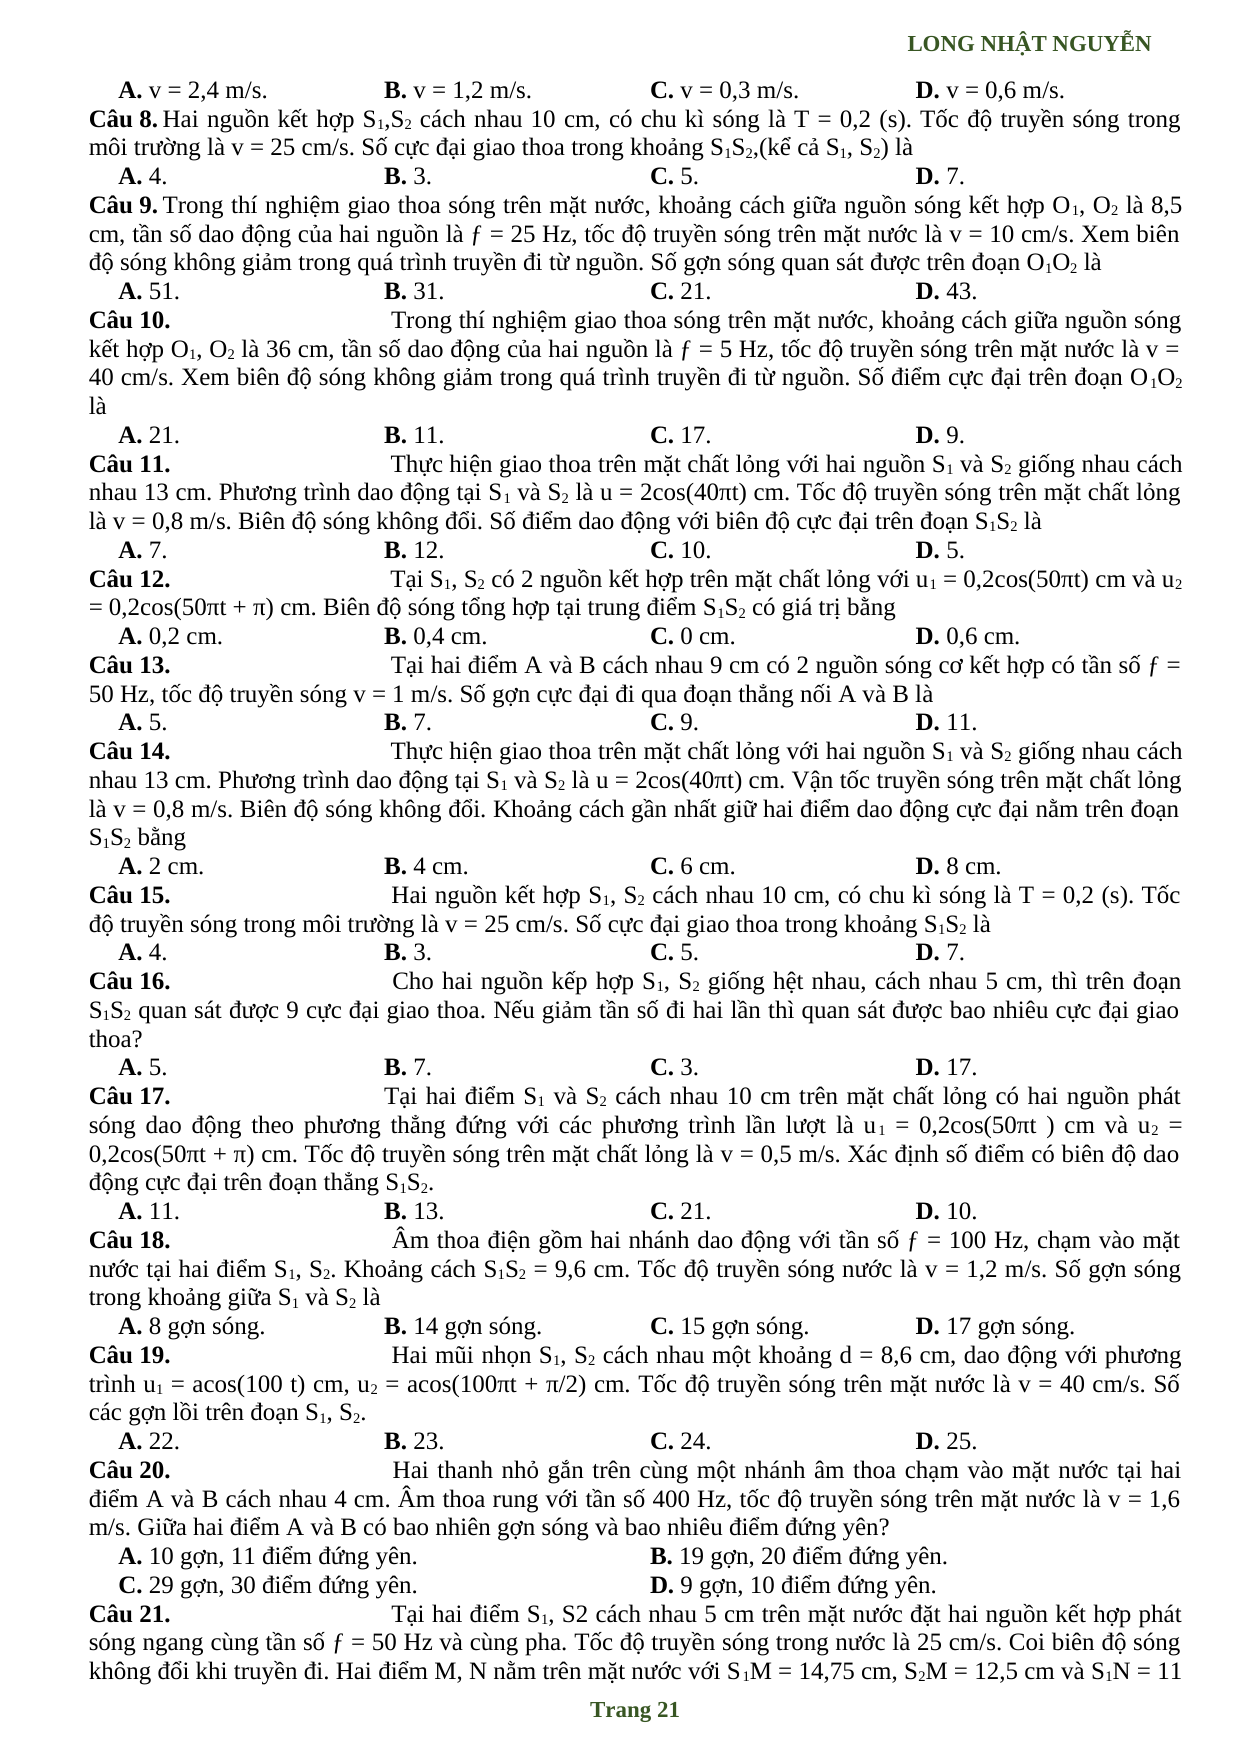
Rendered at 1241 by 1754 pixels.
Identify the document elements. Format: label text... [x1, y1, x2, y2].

list Âm thoa điện gồm hai nhánh dao động với tần số ƒ = 100 Hz, chạm vào mặt nước tại hai điểm S1, S2. Khoảng cách S1S2 = 9,6 cm. Tốc độ truyền sóng nước là v = 1,2 m/s. Số gợn sóng trong khoảng giữa S1 và S2 là [88, 1225, 1182, 1311]
text A. 22. B. 23. C. 24. D. 25. [88, 1426, 1182, 1455]
text A. 0,2 cm. B. 0,4 cm. C. 0 cm. D. 0,6 cm. [88, 621, 1182, 650]
list Tại S1, S2 có 2 nguồn kết hợp trên mặt chất lỏng với u1 = 0,2cos(50πt) cm và u2 = 0,2cos(50πt + π) cm. Biên độ sóng tổng hợp tại trung điểm S1S2 có giá trị bằng [88, 564, 1182, 621]
list Hai mũi nhọn S1, S2 cách nhau một khoảng d = 8,6 cm, dao động với phương trình u1 = acos(100 t) cm, u2 = acos(100πt + π/2) cm. Tốc độ truyền sóng trên mặt nước là v = 40 cm/s. Số các gợn lồi trên đoạn S1, S2. [88, 1340, 1182, 1426]
text A. 21. B. 11. C. 17. D. 9. [88, 420, 1182, 449]
list Tại hai điểm A và B cách nhau 9 cm có 2 nguồn sóng cơ kết hợp có tần số ƒ = 50 Hz, tốc độ truyền sóng v = 1 m/s. Số gợn cực đại đi qua đoạn thẳng nối A và B là [88, 650, 1182, 707]
text A. 2 cm. B. 4 cm. C. 6 cm. D. 8 cm. [88, 851, 1182, 880]
list Hai nguồn kết hợp S1, S2 cách nhau 10 cm, có chu kì sóng là T = 0,2 (s). Tốc độ truyền sóng trong môi trường là v = 25 cm/s. Số cực đại giao thoa trong khoảng S1S2 là [88, 880, 1182, 937]
list Hai thanh nhỏ gắn trên cùng một nhánh âm thoa chạm vào mặt nước tại hai điểm A và B cách nhau 4 cm. Âm thoa rung với tần số 400 Hz, tốc độ truyền sóng trên mặt nước là v = 1,6 m/s. Giữa hai điểm A và B có bao nhiên gợn sóng và bao nhiêu điểm đứng yên? [88, 1455, 1182, 1541]
list Hai nguồn kết hợp S1,S2 cách nhau 10 cm, có chu kì sóng là T = 0,2 (s). Tốc độ truyền sóng trong môi trường là v = 25 cm/s. Số cực đại giao thoa trong khoảng S1S2,(kể cả S1, S2) là [88, 104, 1182, 161]
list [88, 1599, 1182, 1685]
list Cho hai nguồn kếp hợp S1, S2 giống hệt nhau, cách nhau 5 cm, thì trên đoạn S1S2 quan sát được 9 cực đại giao thoa. Nếu giảm tần số đi hai lần thì quan sát được bao nhiêu cực đại giao thoa? [88, 966, 1182, 1052]
list Trong thí nghiệm giao thoa sóng trên mặt nước, khoảng cách giữa nguồn sóng kết hợp O1, O2 là 8,5 cm, tần số dao động của hai nguồn là ƒ = 25 Hz, tốc độ truyền sóng trên mặt nước là v = 10 cm/s. Xem biên độ sóng không giảm trong quá trình truyền đi từ nguồn. Số gợn sóng quan sát được trên đoạn O1O2 là [88, 190, 1182, 276]
text A. v = 2,4 m/s. B. v = 1,2 m/s. C. v = 0,3 m/s. D. v = 0,6 m/s. [88, 75, 1182, 104]
list Trong thí nghiệm giao thoa sóng trên mặt nước, khoảng cách giữa nguồn sóng kết hợp O1, O2 là 36 cm, tần số dao động của hai nguồn là ƒ = 5 Hz, tốc độ truyền sóng trên mặt nước là v = 40 cm/s. Xem biên độ sóng không giảm trong quá trình truyền đi từ nguồn. Số điểm cực đại trên đoạn O1O2 là [88, 305, 1182, 420]
list Thực hiện giao thoa trên mặt chất lỏng với hai nguồn S1 và S2 giống nhau cách nhau 13 cm. Phương trình dao động tại S1 và S2 là u = 2cos(40πt) cm. Vận tốc truyền sóng trên mặt chất lỏng là v = 0,8 m/s. Biên độ sóng không đổi. Khoảng cách gần nhất giữ hai điểm dao động cực đại nằm trên đoạn S1S2 bằng [88, 736, 1182, 851]
text A. 5. B. 7. C. 3. D. 17. [88, 1052, 1182, 1081]
text C. 29 gợn, 30 điểm đứng yên. D. 9 gợn, 10 điểm đứng yên. [88, 1570, 1182, 1599]
text A. 5. B. 7. C. 9. D. 11. [88, 707, 1182, 736]
text A. 11. B. 13. C. 21. D. 10. [88, 1196, 1182, 1225]
list Tại hai điểm S1 và S2 cách nhau 10 cm trên mặt chất lỏng có hai nguồn phát sóng dao động theo phương thẳng đứng với các phương trình lần lượt là u1 = 0,2cos(50πt ) cm và u2 = 0,2cos(50πt + π) cm. Tốc độ truyền sóng trên mặt chất lỏng là v = 0,5 m/s. Xác định số điểm có biên độ dao động cực đại trên đoạn thẳng S1S2. [88, 1081, 1182, 1196]
text A. 4. B. 3. C. 5. D. 7. [88, 161, 1182, 190]
text A. 10 gợn, 11 điểm đứng yên. B. 19 gợn, 20 điểm đứng yên. [88, 1541, 1182, 1570]
text A. 4. B. 3. C. 5. D. 7. [88, 937, 1182, 966]
list Thực hiện giao thoa trên mặt chất lỏng với hai nguồn S1 và S2 giống nhau cách nhau 13 cm. Phương trình dao động tại S1 và S2 là u = 2cos(40πt) cm. Tốc độ truyền sóng trên mặt chất lỏng là v = 0,8 m/s. Biên độ sóng không đổi. Số điểm dao động với biên độ cực đại trên đoạn S1S2 là [88, 449, 1182, 535]
text A. 51. B. 31. C. 21. D. 43. [88, 276, 1182, 305]
text A. 7. B. 12. C. 10. D. 5. [88, 535, 1182, 564]
text A. 8 gợn sóng. B. 14 gợn sóng. C. 15 gợn sóng. D. 17 gợn sóng. [88, 1311, 1182, 1340]
